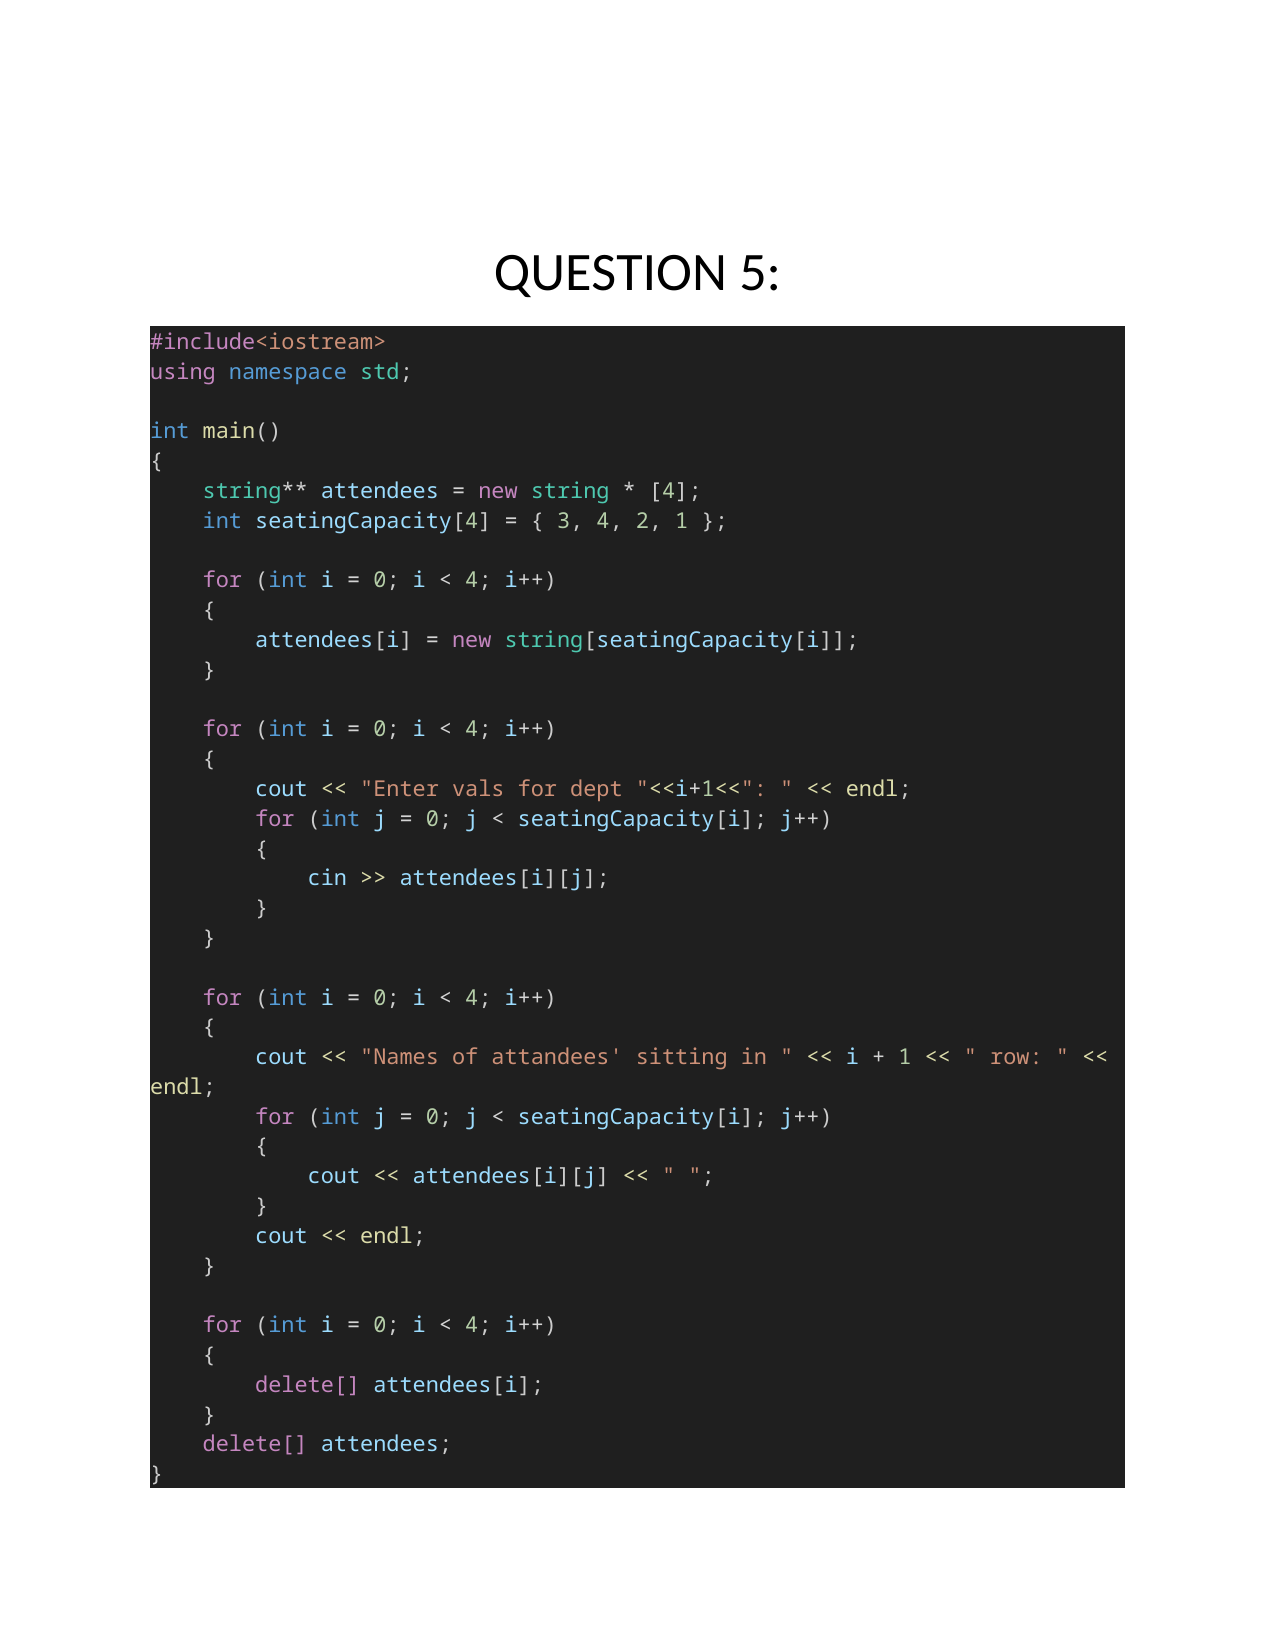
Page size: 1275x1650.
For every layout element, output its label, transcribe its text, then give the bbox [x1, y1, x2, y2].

text delete[] attendees[i]; [150, 1369, 1125, 1398]
text } [150, 1458, 1125, 1488]
text delete[] attendees; [150, 1428, 1125, 1458]
text } [150, 1249, 1125, 1279]
text } [150, 922, 1125, 952]
text for (int i = 0; i < 4; i++) [150, 1309, 1125, 1339]
text for (int i = 0; i < 4; i++) [150, 564, 1125, 594]
text cout << attendees[i][j] << " "; [150, 1160, 1125, 1190]
text attendees[i] = new string[seatingCapacity[i]]; [150, 624, 1125, 654]
text } [150, 1398, 1125, 1428]
text using namespace std; [150, 356, 1125, 386]
text cout << endl; [150, 1220, 1125, 1249]
text cout << "Names of attandees' sitting in " << i + 1 << " row: " << endl; [150, 1041, 1125, 1101]
text { [150, 1011, 1125, 1041]
text QUESTION 5: [150, 238, 1125, 304]
text } [150, 654, 1125, 683]
text for (int i = 0; i < 4; i++) [150, 981, 1125, 1011]
text } [150, 1190, 1125, 1220]
text cin >> attendees[i][j]; [150, 862, 1125, 892]
text { [150, 445, 1125, 475]
text { [150, 1339, 1125, 1369]
text int main() [150, 415, 1125, 445]
text { [150, 743, 1125, 773]
text } [150, 892, 1125, 922]
text { [150, 1130, 1125, 1160]
text { [150, 832, 1125, 862]
text cout << "Enter vals for dept "<<i+1<<": " << endl; [150, 773, 1125, 803]
text int seatingCapacity[4] = { 3, 4, 2, 1 }; [150, 505, 1125, 534]
text for (int j = 0; j < seatingCapacity[i]; j++) [150, 1101, 1125, 1130]
text for (int i = 0; i < 4; i++) [150, 713, 1125, 743]
text { [150, 594, 1125, 624]
text for (int j = 0; j < seatingCapacity[i]; j++) [150, 803, 1125, 832]
text #include<iostream> [150, 326, 1125, 356]
text string** attendees = new string * [4]; [150, 475, 1125, 505]
